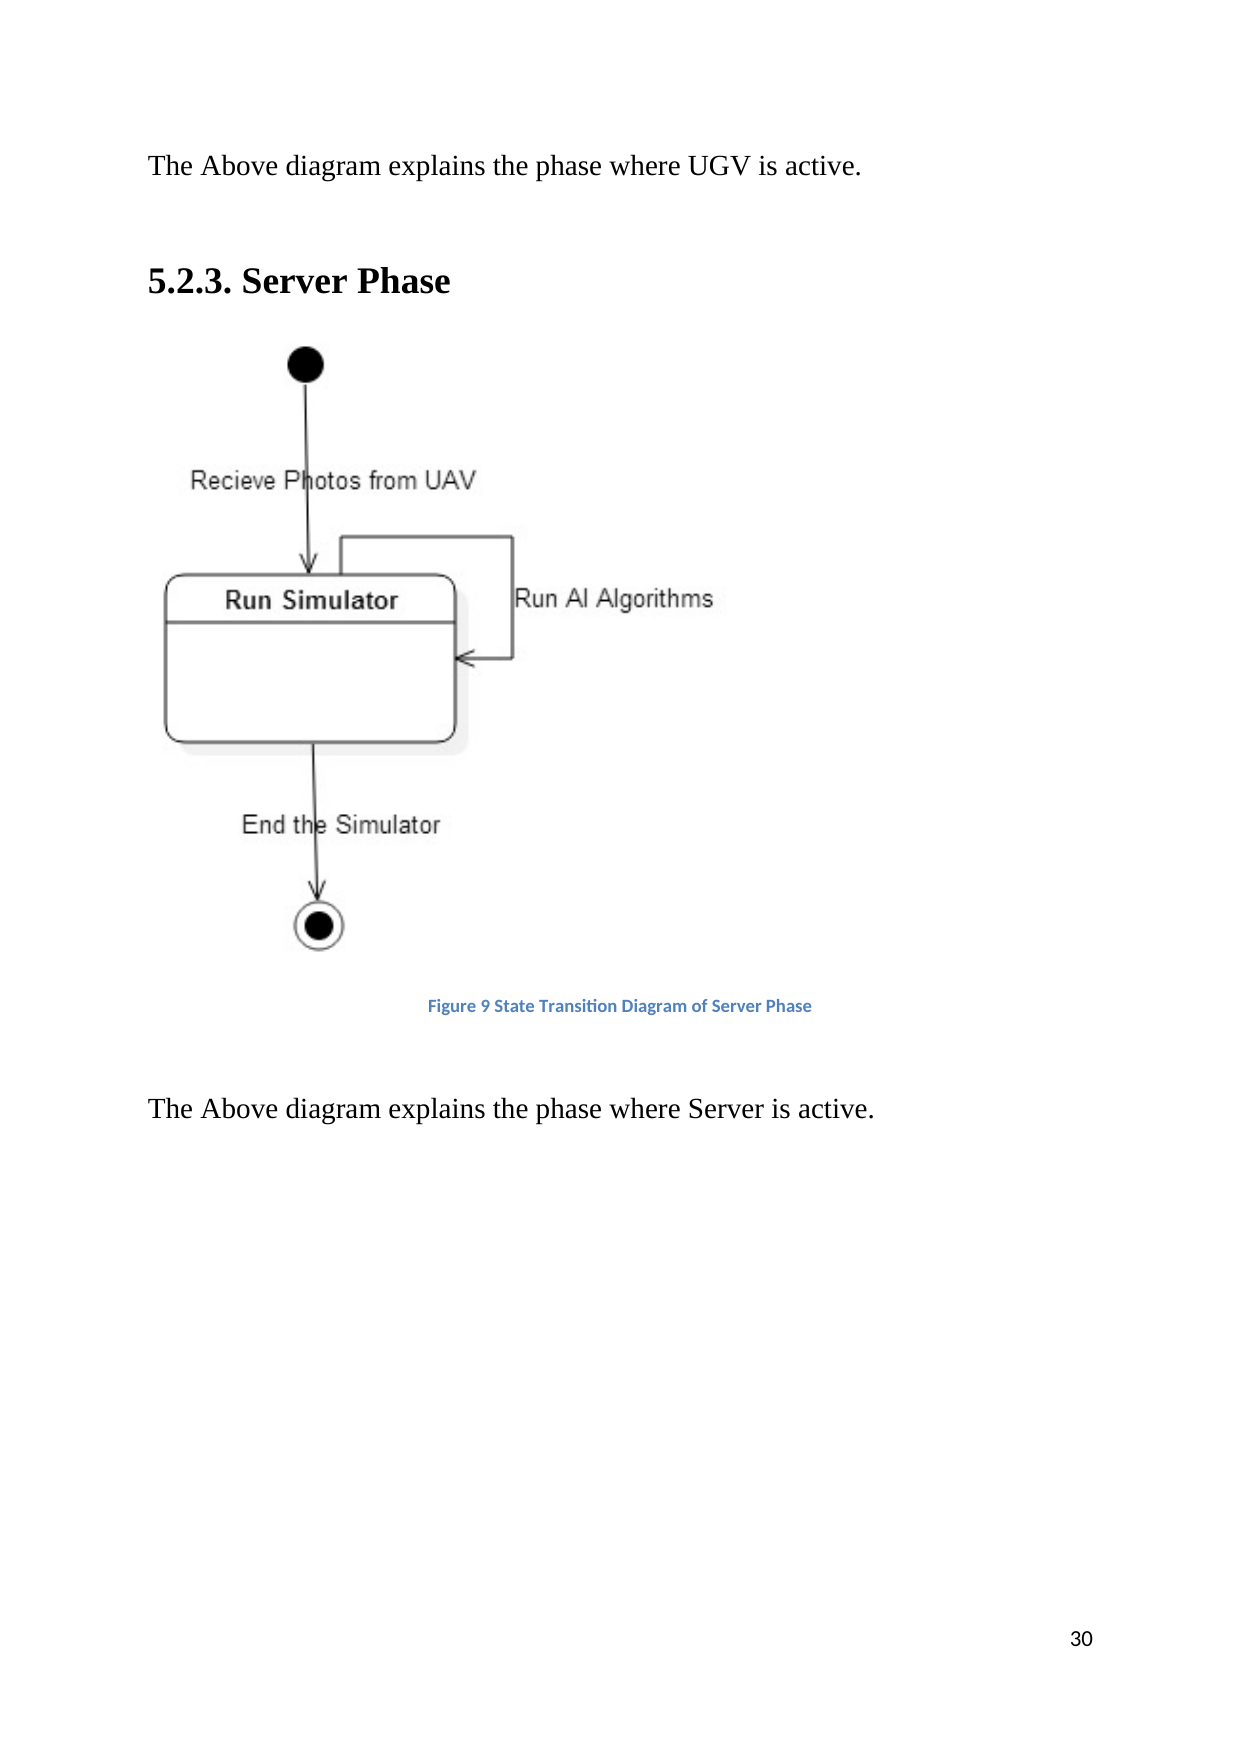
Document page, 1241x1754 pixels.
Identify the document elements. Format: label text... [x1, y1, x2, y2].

text Figure 9 State Transition Diagram of Server Phase [148, 994, 1093, 1017]
text 5.2.3. Server Phase [148, 258, 1093, 301]
picture [147, 328, 732, 969]
text The Above diagram explains the phase where UGV is active. [148, 148, 1093, 181]
text The Above diagram explains the phase where Server is active. [148, 1091, 1093, 1124]
